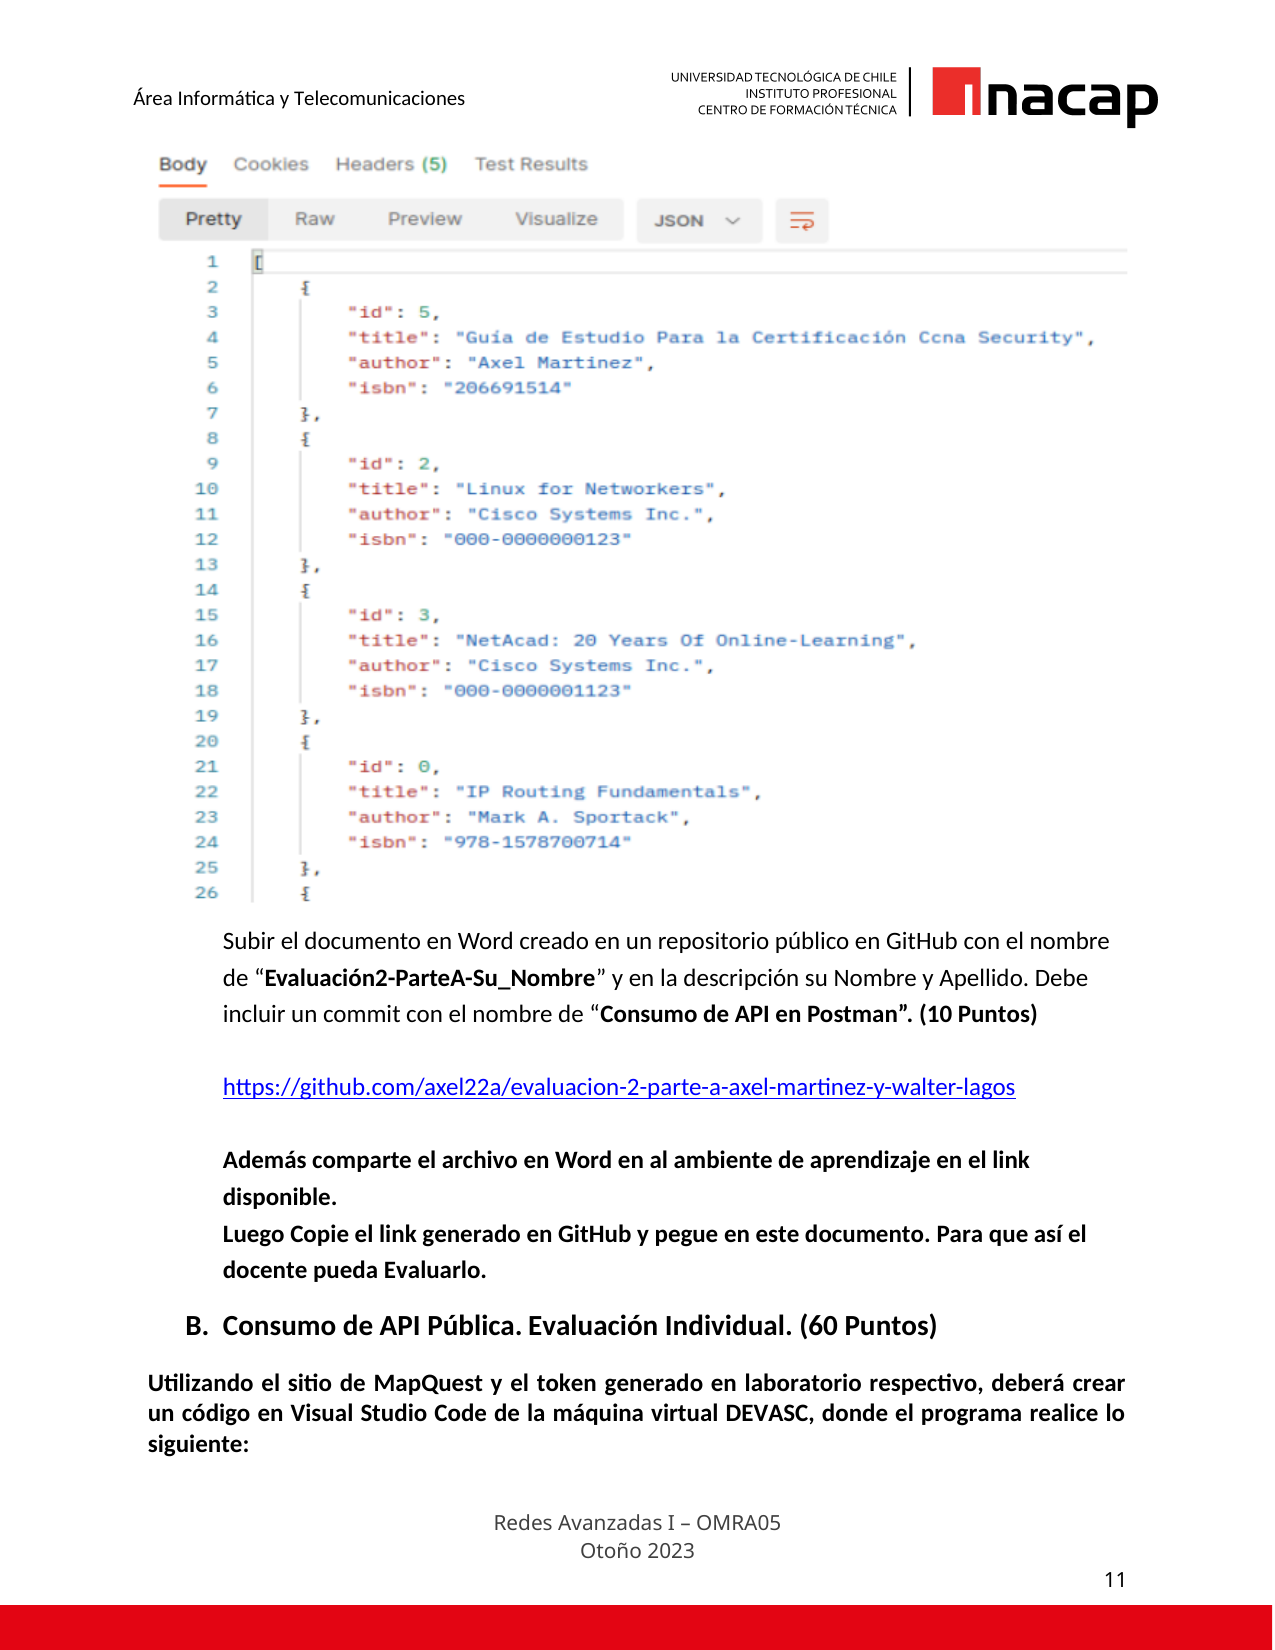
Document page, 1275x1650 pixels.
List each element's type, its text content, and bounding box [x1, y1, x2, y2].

list https://github.com/axel22a/evaluacion-2-parte-a-axel-martinez-y-walter-lagos [223, 1071, 1127, 1102]
text Utilizando el sitio de MapQuest y el token generado en laboratorio respectivo, deberá crear un código en Visual Studio Code de la máquina virtual DEVASC, donde el programa realice lo siguiente: [148, 1367, 1127, 1458]
list Luego Copie el link generado en GitHub y pegue en este documento. Para que así el docente pueda Evaluarlo. [223, 1218, 1127, 1285]
list Consumo de API Pública. Evaluación Individual. (60 Puntos) [185, 1307, 1127, 1343]
picture [668, 63, 1160, 129]
list Subir el documento en Word creado en un repositorio público en GitHub con el nombre de “Evaluación2-ParteA-Su_Nombre” y en la descripción su Nombre y Apellido. Debe incluir un commit con el nombre de “Consumo de API en Postman”. (10 Puntos) [223, 925, 1127, 1029]
list Además comparte el archivo en Word en al ambiente de aprendizaje en el link disponible. [223, 1144, 1127, 1212]
picture [147, 147, 1128, 910]
